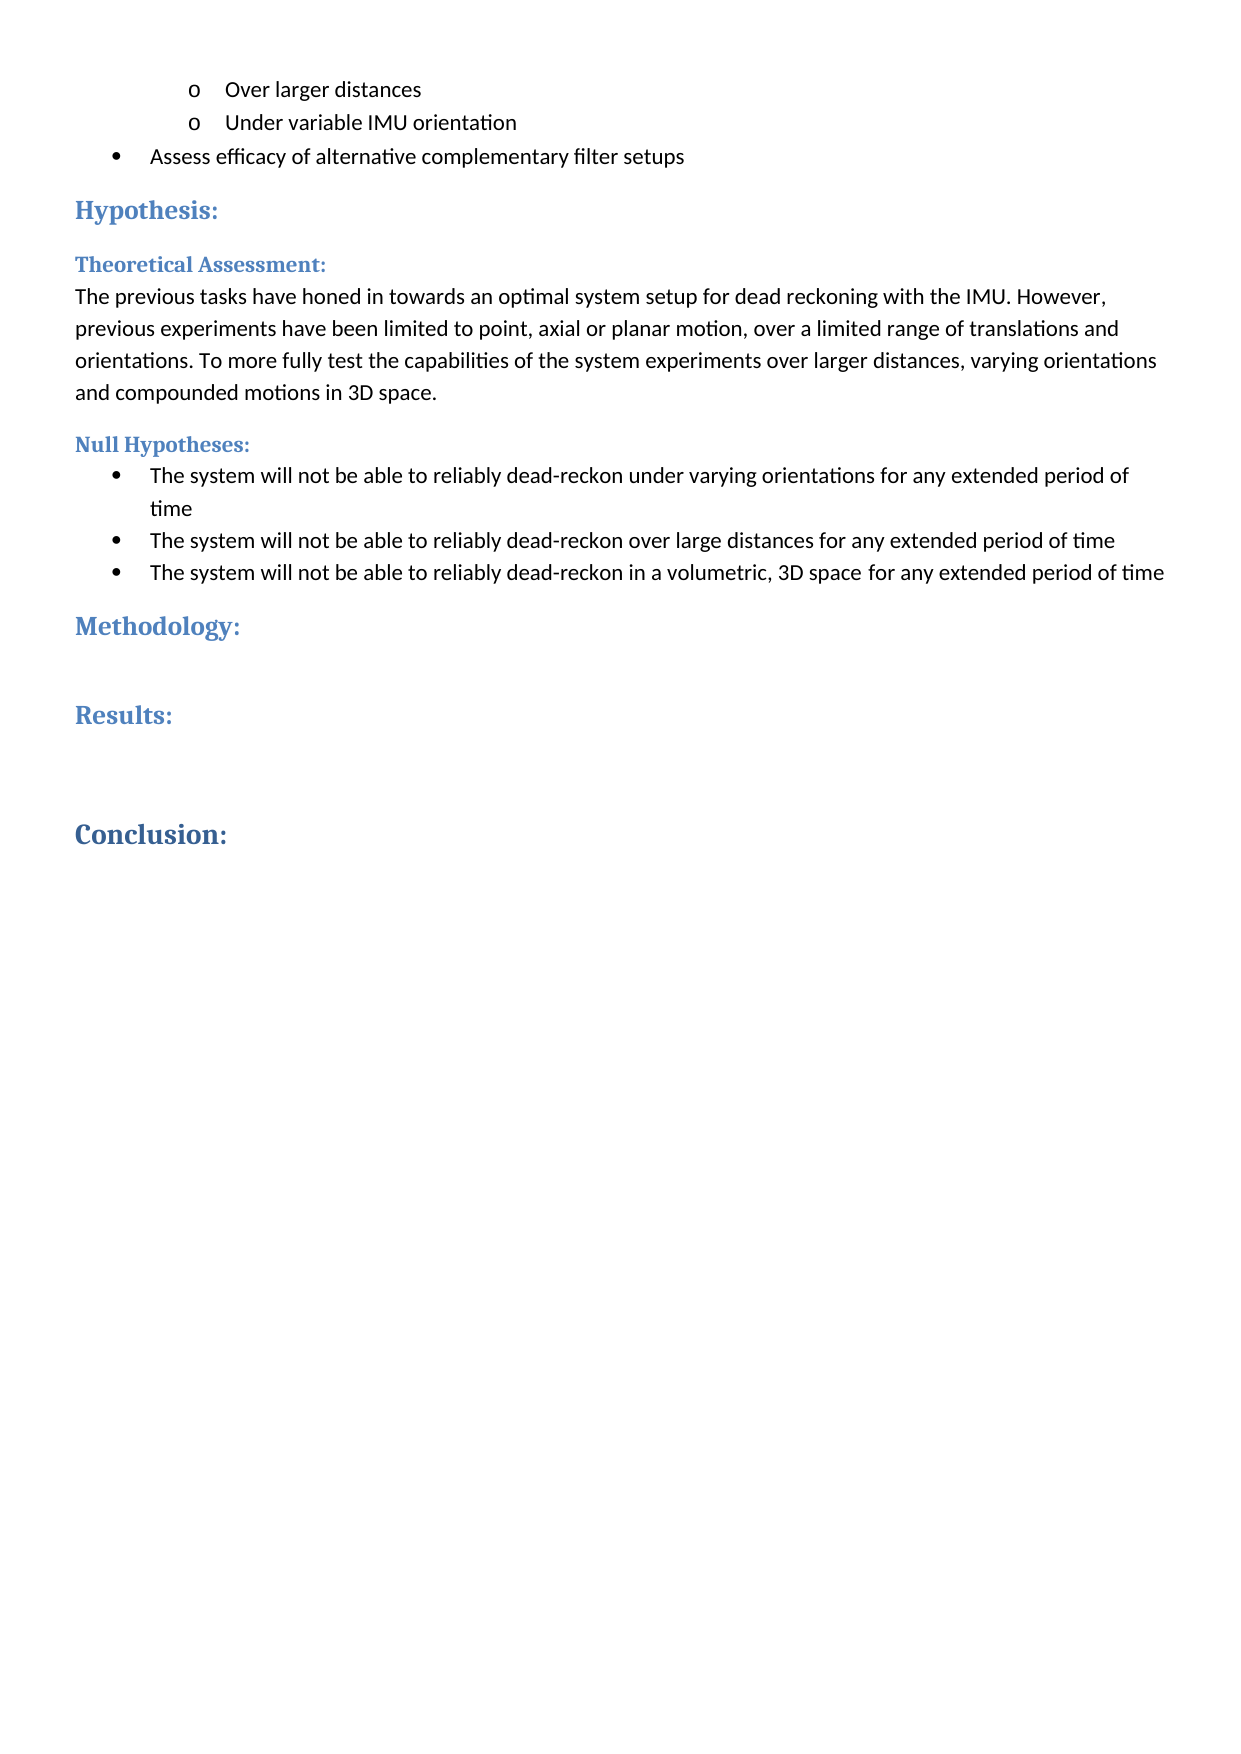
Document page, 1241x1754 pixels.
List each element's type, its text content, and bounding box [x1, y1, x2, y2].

list The system will not be able to reliably dead-reckon under varying orientations for any extended period of time [112, 462, 1165, 522]
subtitle Methodology: [75, 611, 1165, 642]
subtitle Results: [75, 700, 1165, 731]
list The system will not be able to reliably dead-reckon in a volumetric, 3D space for any extended period of time [112, 558, 1165, 586]
list Over larger distances [187, 75, 1165, 104]
list Under variable IMU orientation [187, 108, 1165, 138]
list The system will not be able to reliably dead-reckon over large distances for any extended period of time [112, 526, 1165, 554]
list Assess efficacy of alternative complementary filter setups [112, 142, 1165, 170]
subtitle Conclusion: [75, 818, 1165, 851]
text The previous tasks have honed in towards an optimal system setup for dead reckoning with the IMU. However, previous experiments have been limited to point, axial or planar motion, over a limited range of translations and orientations. To more fully test the capabilities of the system experiments over larger distances, varying orientations and compounded motions in 3D space. [75, 282, 1165, 406]
subtitle Null Hypotheses: [75, 431, 1165, 458]
subtitle Hypothesis: [75, 195, 1165, 226]
subtitle Theoretical Assessment: [75, 252, 1165, 278]
